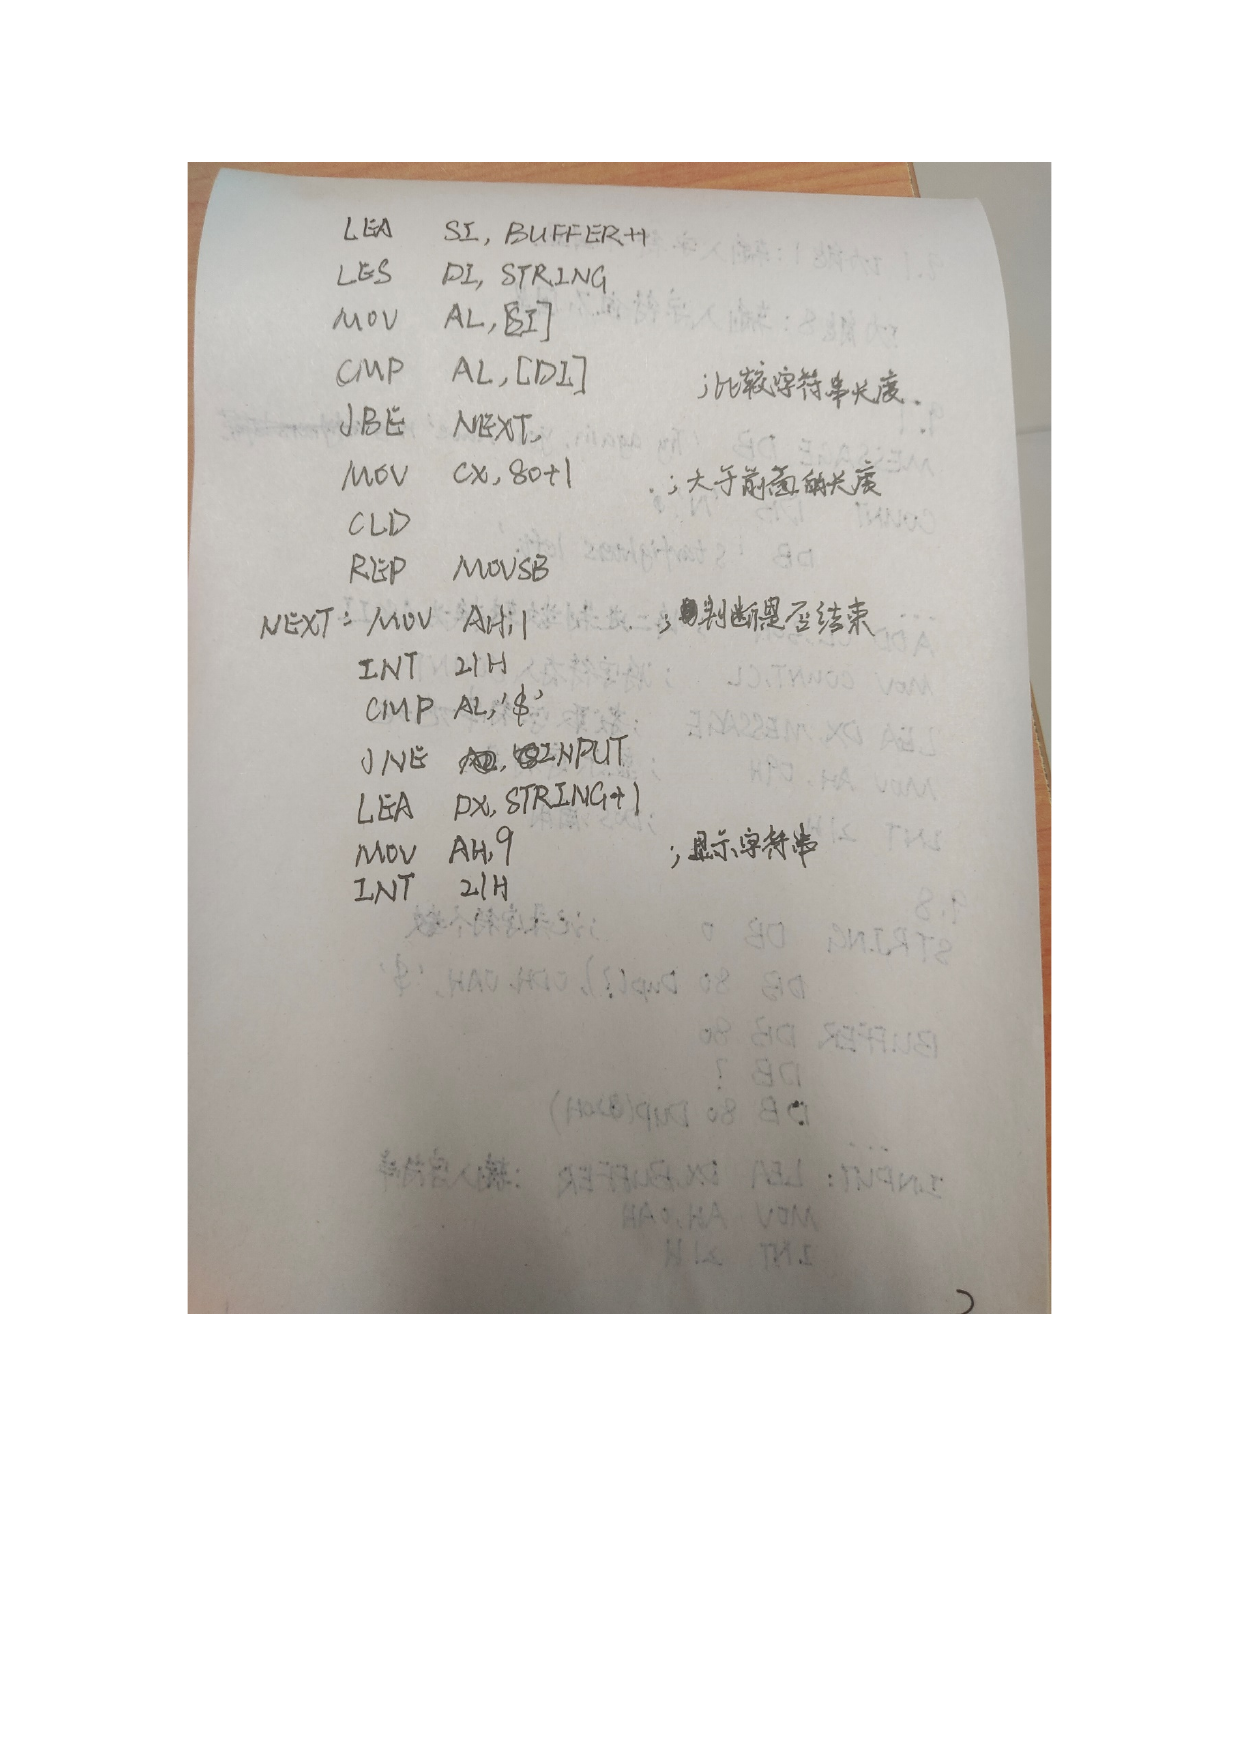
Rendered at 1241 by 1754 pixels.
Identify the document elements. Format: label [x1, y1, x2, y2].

picture [187, 162, 1052, 1314]
